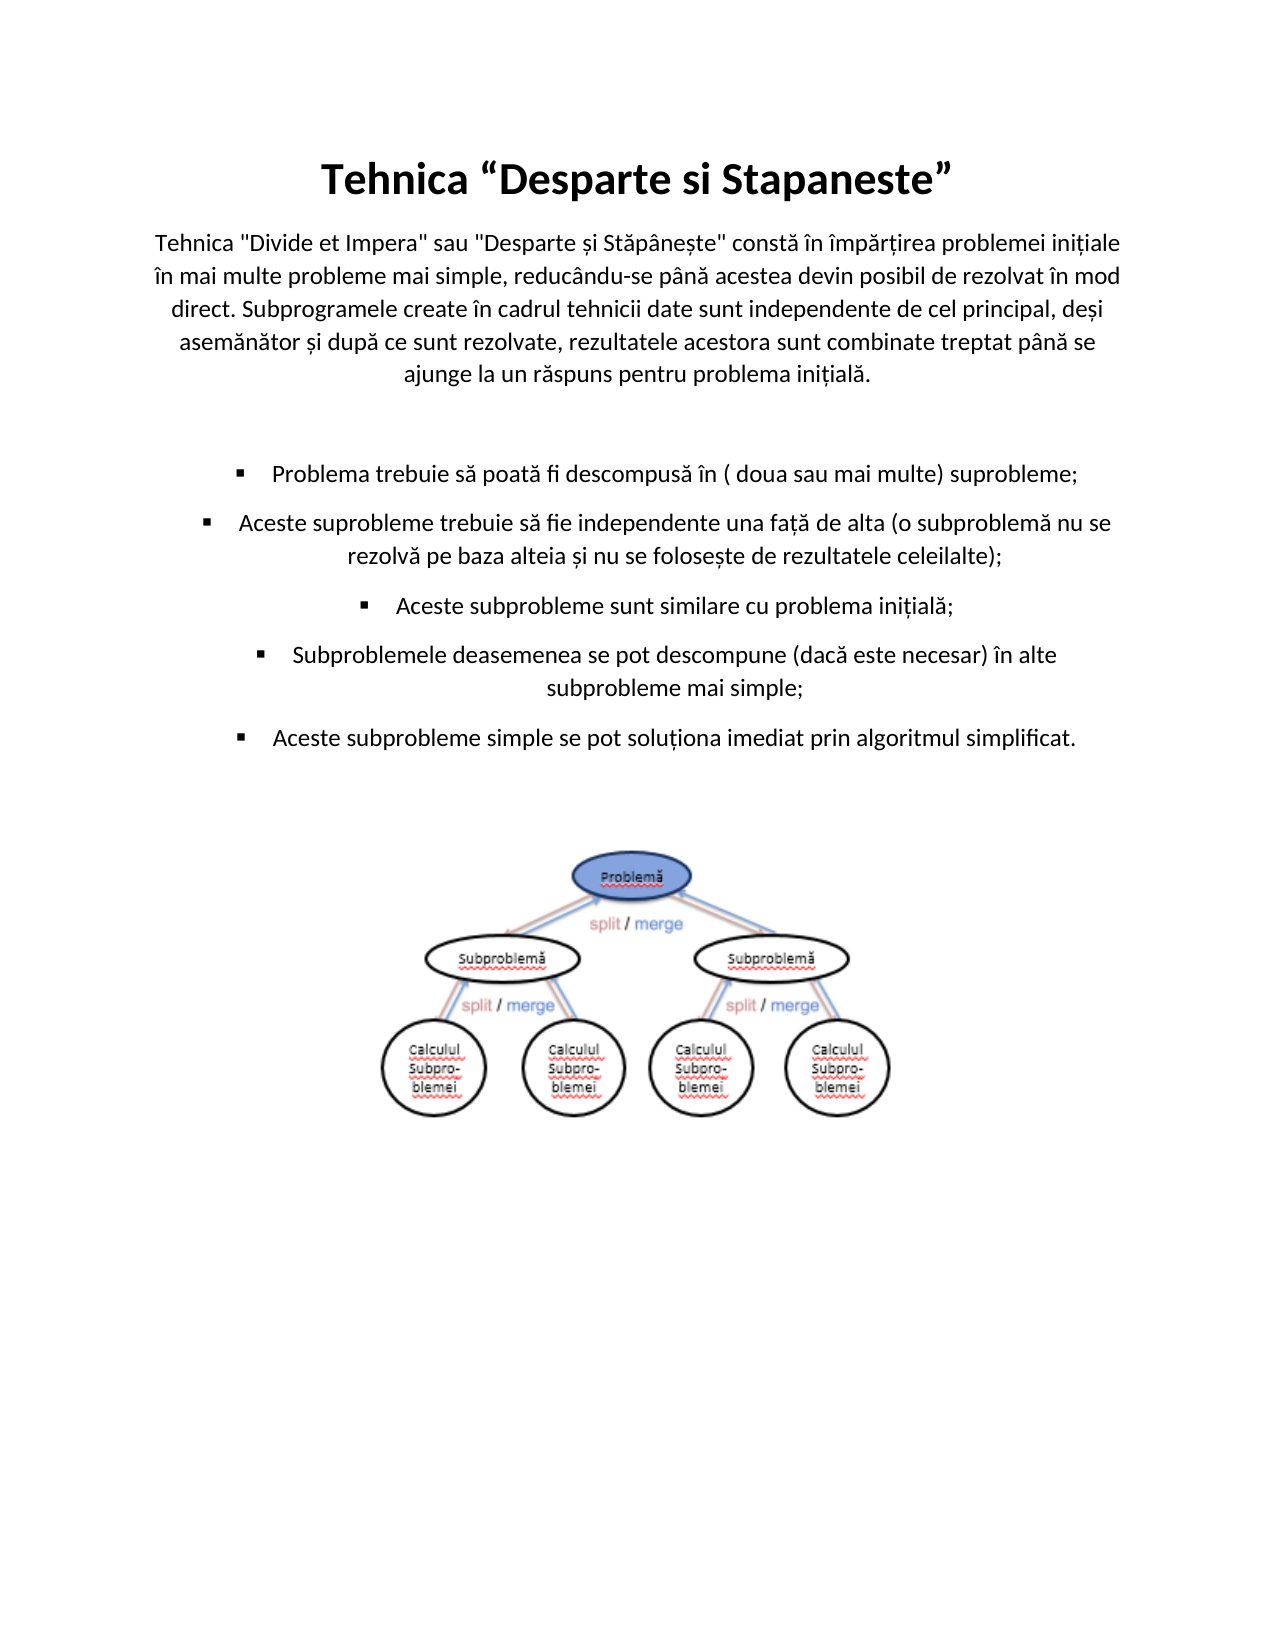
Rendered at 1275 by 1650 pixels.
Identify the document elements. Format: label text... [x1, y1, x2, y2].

list Aceste suprobleme trebuie să fie independente una față de alta (o subproblemă nu se rezolvă pe baza alteia și nu se folosește de rezultatele celeilalte); [187, 507, 1125, 571]
text Tehnica "Divide et Impera" sau "Desparte și Stăpânește" constă în împărțirea problemei inițiale în mai multe probleme mai simple, reducându-se până acestea devin posibil de rezolvat în mod direct. Subprogramele create în cadrul tehnicii date sunt independente de cel principal, deși asemănător și după ce sunt rezolvate, rezultatele acestora sunt combinate treptat până se ajunge la un răspuns pentru problema inițială. [150, 227, 1125, 389]
list Aceste subprobleme sunt similare cu problema inițială; [187, 590, 1125, 620]
list Aceste subprobleme simple se pot soluționa imediat prin algoritmul simplificat. [187, 722, 1125, 752]
text Tehnica “Desparte si Stapaneste” [150, 150, 1125, 206]
list Subproblemele deasemenea se pot descompune (dacă este necesar) în alte subprobleme mai simple; [187, 639, 1125, 703]
list Problema trebuie să poată fi descompusă în ( doua sau mai multe) suprobleme; [187, 458, 1125, 488]
